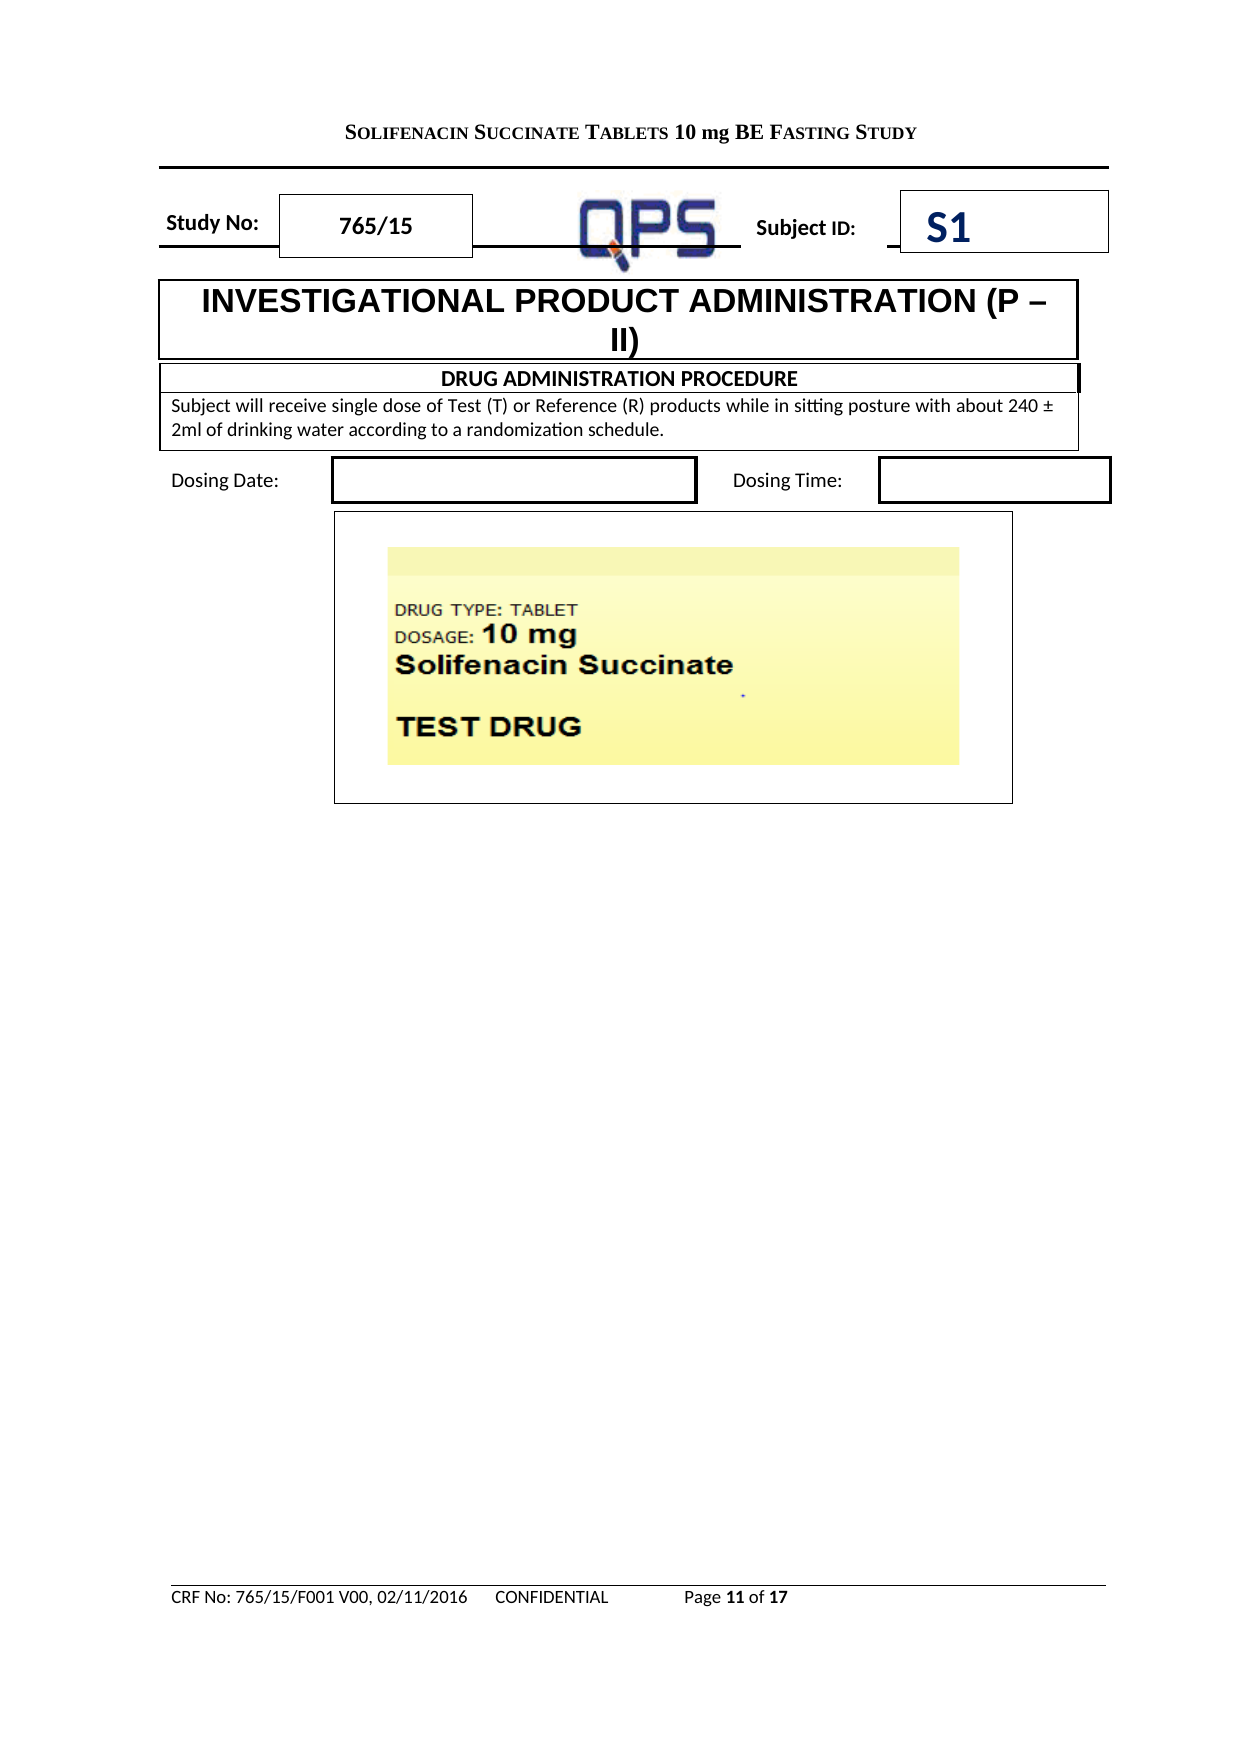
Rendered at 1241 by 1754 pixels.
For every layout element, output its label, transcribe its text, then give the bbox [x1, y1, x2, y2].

table_header DRUG ADMINISTRATION PROCEDURE [161, 364, 1077, 392]
picture [565, 248, 723, 279]
table_header [334, 459, 694, 501]
picture [565, 190, 723, 245]
table_header investigational product administration (P – II) [160, 281, 1076, 358]
table_header Dosing Date: [160, 456, 331, 501]
table_header Dosing Time: [698, 456, 878, 501]
picture [387, 547, 960, 765]
table_header [881, 459, 1109, 501]
table_cell Subject will receive single dose of Test (T) or Reference (R) products while in sitting posture with about 240 ± 2ml of drinking water according to a randomization schedule. [161, 392, 1078, 449]
